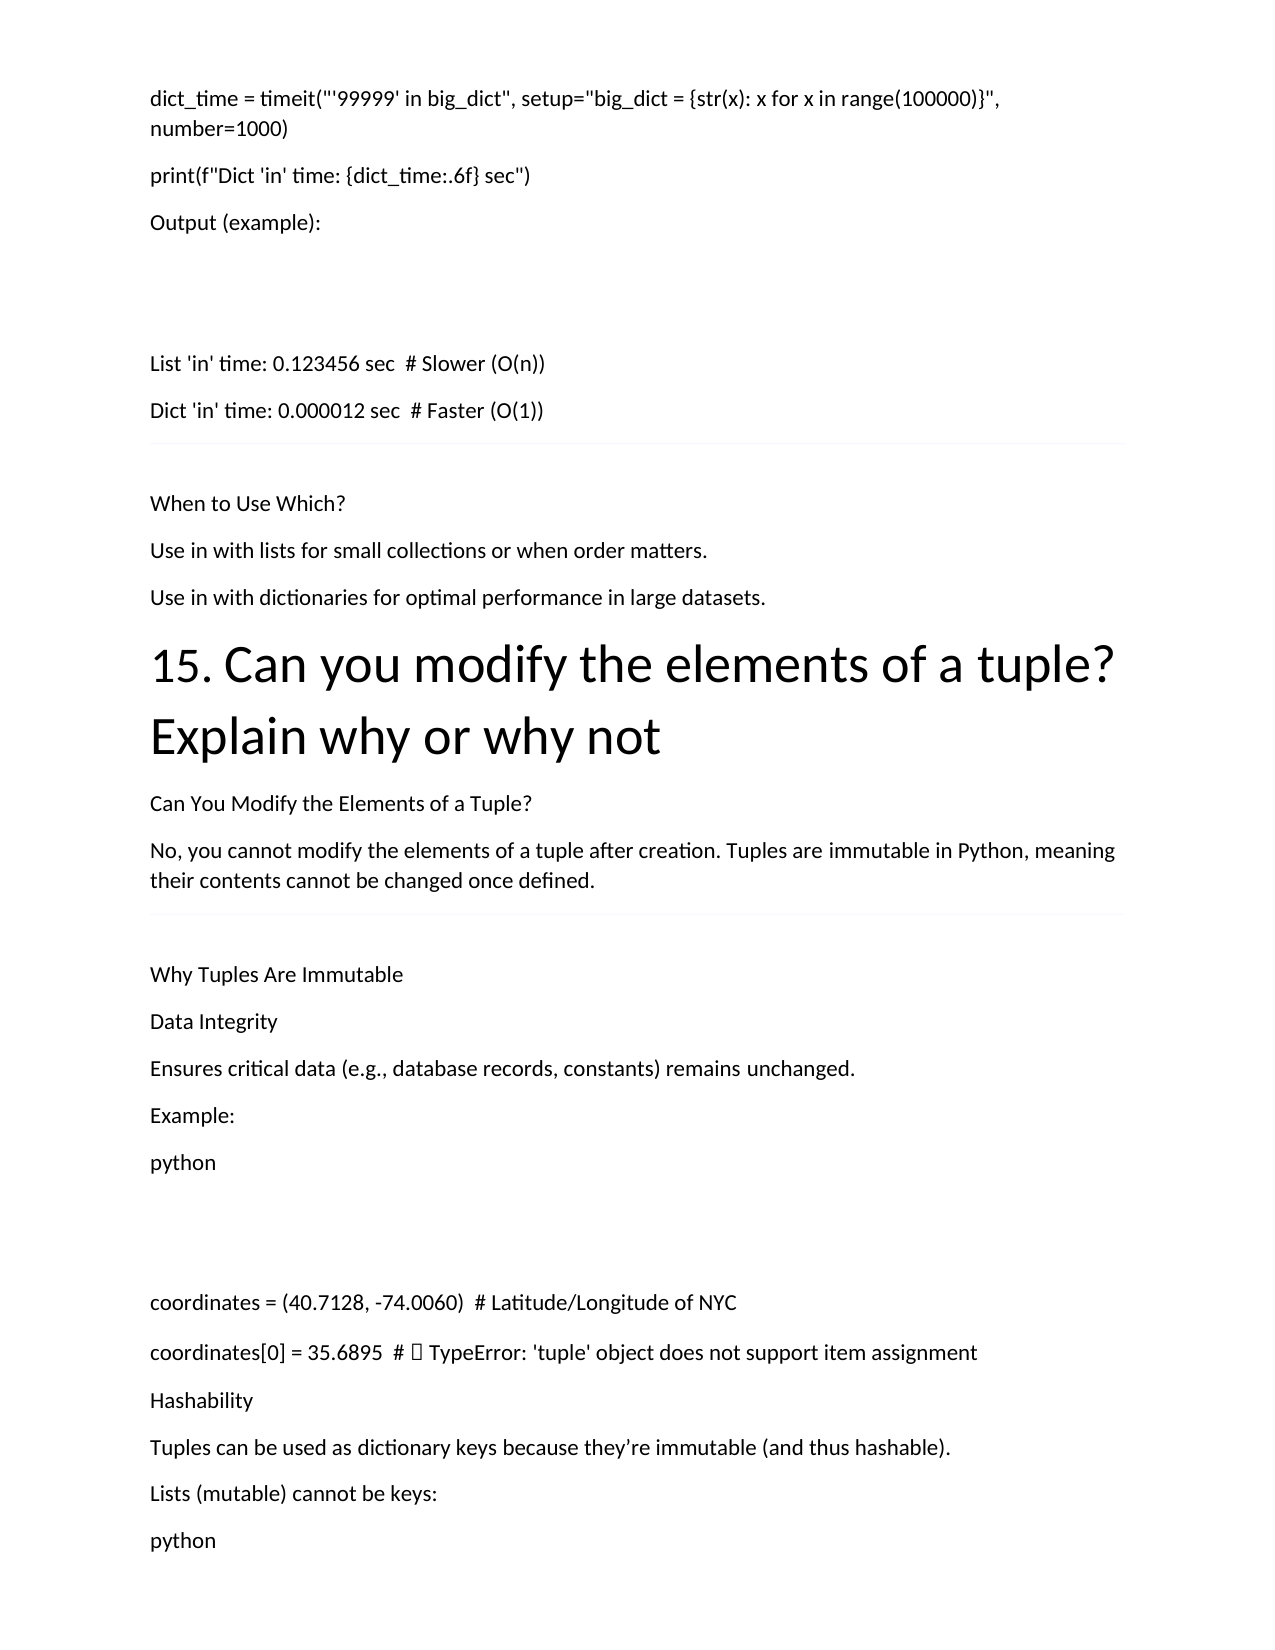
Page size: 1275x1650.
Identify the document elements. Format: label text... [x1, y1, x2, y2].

text Lists (mutable) cannot be keys: [150, 1479, 1125, 1508]
text Use in with dictionaries for optimal performance in large datasets. [150, 583, 1125, 611]
text Example: [150, 1101, 1125, 1129]
text print(f"Dict 'in' time: {dict_time:.6f} sec") [150, 161, 1125, 189]
text 15. Can you modify the elements of a tuple? Explain why or why not [150, 630, 1125, 768]
text When to Use Which? [150, 489, 1125, 518]
text Why Tuples Are Immutable [150, 960, 1125, 988]
text Use in with lists for small collections or when order matters. [150, 536, 1125, 564]
text python [150, 1526, 1125, 1554]
text Tuples can be used as dictionary keys because they’re immutable (and thus hashable). [150, 1433, 1125, 1461]
text No, you cannot modify the elements of a tuple after creation. Tuples are immutable in Python, meaning their contents cannot be changed once defined. [150, 836, 1125, 895]
text Ensures critical data (e.g., database records, constants) remains unchanged. [150, 1054, 1125, 1082]
text Can You Modify the Elements of a Tuple? [150, 789, 1125, 818]
text Hashability [150, 1386, 1125, 1414]
text dict_time = timeit("'99999' in big_dict", setup="big_dict = {str(x): x for x in range(100000)}", number=1000) [150, 84, 1125, 143]
text coordinates = (40.7128, -74.0060) # Latitude/Longitude of NYC [150, 1288, 1125, 1317]
text coordinates[0] = 35.6895 # ❌ TypeError: 'tuple' object does not support item assignment [150, 1335, 1125, 1367]
text Output (example): [150, 208, 1125, 236]
text List 'in' time: 0.123456 sec # Slower (O(n)) [150, 349, 1125, 377]
text Dict 'in' time: 0.000012 sec # Faster (O(1)) [150, 396, 1125, 424]
text python [150, 1148, 1125, 1176]
text Data Integrity [150, 1007, 1125, 1035]
